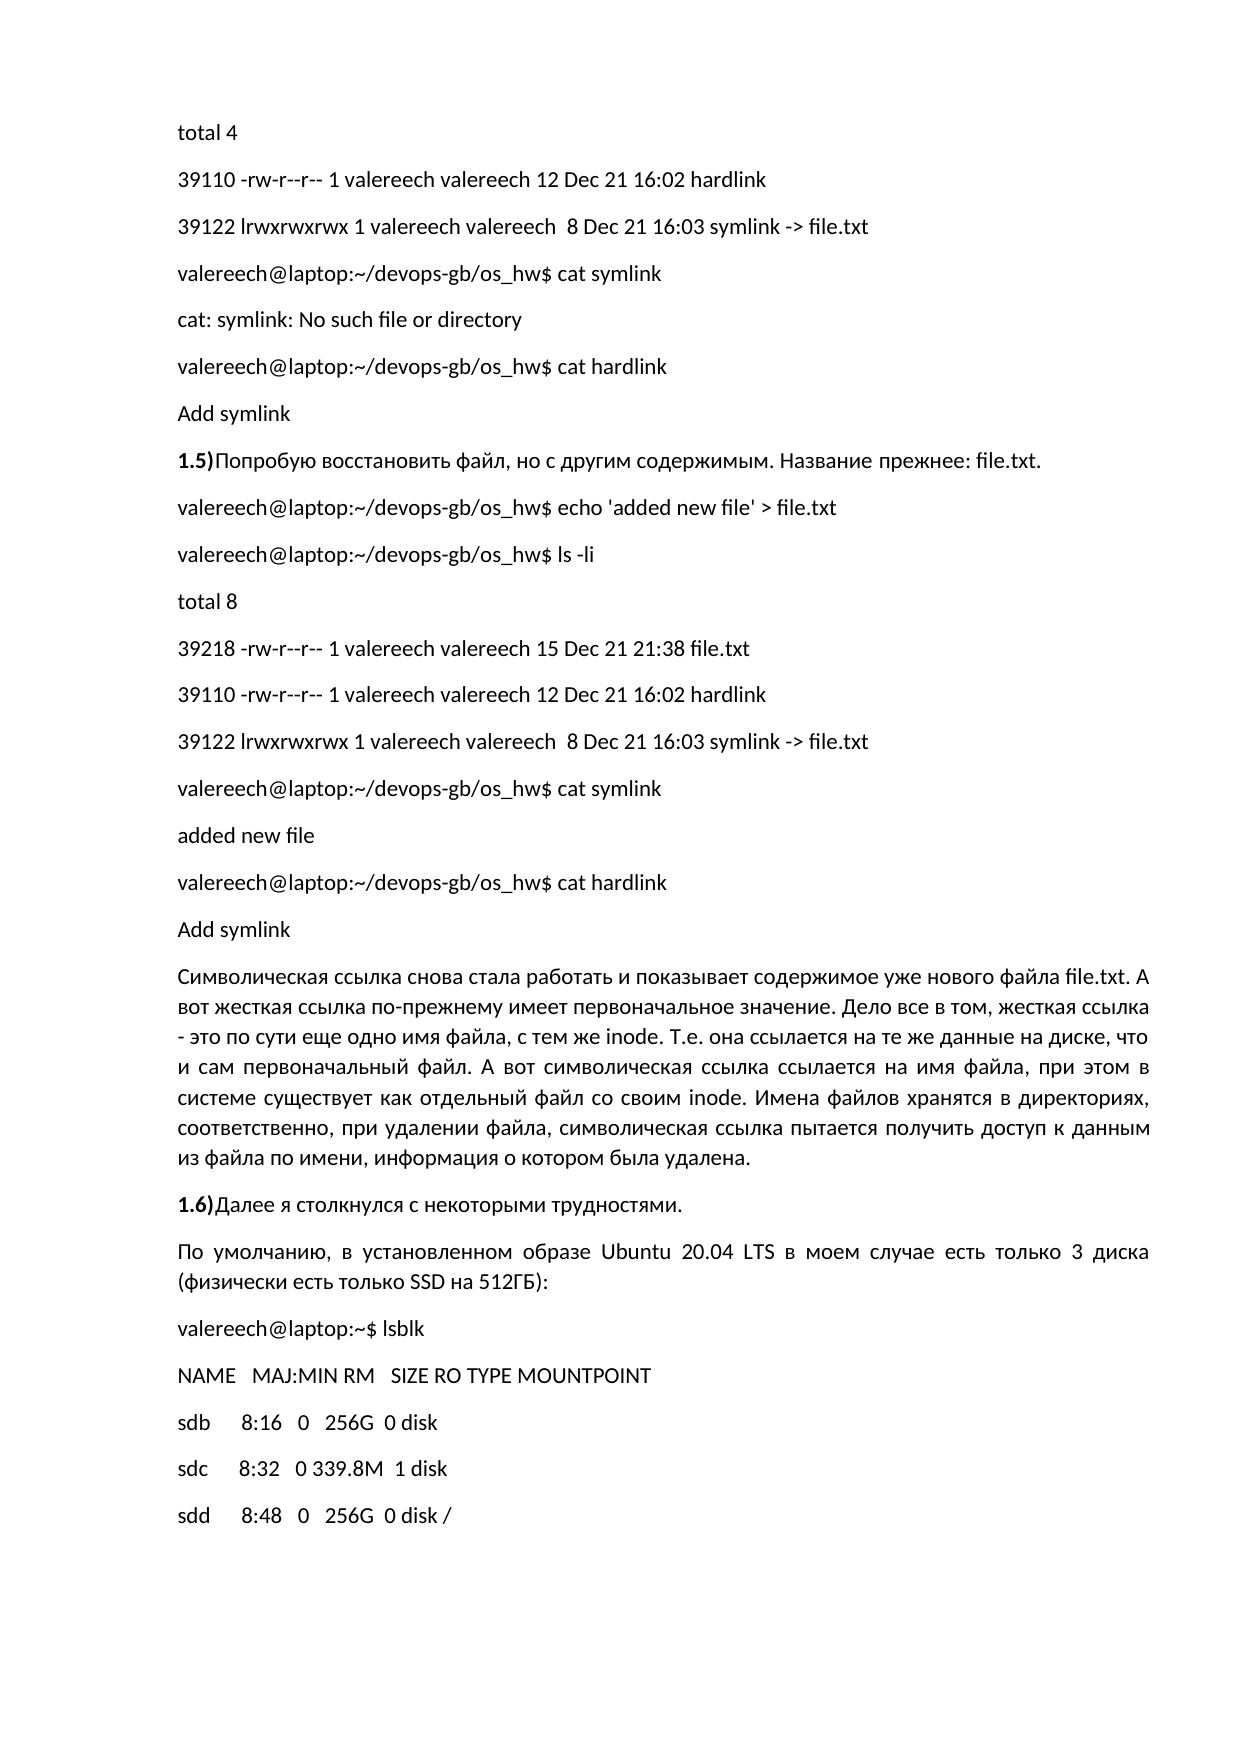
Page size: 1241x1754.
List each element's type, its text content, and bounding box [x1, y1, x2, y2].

text 39122 lrwxrwxrwx 1 valereech valereech 8 Dec 21 16:03 symlink -> file.txt [177, 727, 1152, 756]
text valereech@laptop:~/devops-gb/os_hw$ cat symlink [177, 774, 1152, 802]
text 39122 lrwxrwxrwx 1 valereech valereech 8 Dec 21 16:03 symlink -> file.txt [177, 212, 1152, 240]
text total 4 [177, 118, 1152, 146]
text valereech@laptop:~/devops-gb/os_hw$ cat hardlink [177, 352, 1152, 381]
text По умолчанию, в установленном образе Ubuntu 20.04 LTS в моем случае есть только 3 диска (физически есть только SSD на 512ГБ): [177, 1237, 1152, 1295]
text Add symlink [177, 399, 1152, 427]
text valereech@laptop:~$ lsblk [177, 1314, 1152, 1342]
text 39110 -rw-r--r-- 1 valereech valereech 12 Dec 21 16:02 hardlink [177, 681, 1152, 709]
text valereech@laptop:~/devops-gb/os_hw$ cat hardlink [177, 868, 1152, 896]
text valereech@laptop:~/devops-gb/os_hw$ ls -li [177, 540, 1152, 568]
text NAME MAJ:MIN RM SIZE RO TYPE MOUNTPOINT [177, 1361, 1152, 1389]
text 39110 -rw-r--r-- 1 valereech valereech 12 Dec 21 16:02 hardlink [177, 165, 1152, 193]
text total 8 [177, 587, 1152, 615]
text valereech@laptop:~/devops-gb/os_hw$ echo 'added new file' > file.txt [177, 493, 1152, 521]
text valereech@laptop:~/devops-gb/os_hw$ cat symlink [177, 259, 1152, 287]
text added new file [177, 821, 1152, 849]
text sdb 8:16 0 256G 0 disk [177, 1408, 1152, 1436]
list Далее я столкнулся с некоторыми трудностями. [177, 1190, 1152, 1218]
text cat: symlink: No such file or directory [177, 306, 1152, 334]
text 39218 -rw-r--r-- 1 valereech valereech 15 Dec 21 21:38 file.txt [177, 634, 1152, 662]
text Символическая ссылка снова стала работать и показывает содержимое уже нового файла file.txt. А вот жесткая ссылка по-прежнему имеет первоначальное значение. Дело все в том, жесткая ссылка - это по сути еще одно имя файла, с тем же inode. Т.е. она ссылается на те же данные на диске, что и сам первоначальный файл. А вот символическая ссылка ссылается на имя файла, при этом в системе существует как отдельный файл со своим inode. Имена файлов хранятся в директориях, соответственно, при удалении файла, символическая ссылка пытается получить доступ к данным из файла по имени, информация о котором была удалена. [177, 962, 1152, 1171]
list Попробую восстановить файл, но с другим содержимым. Название прежнее: file.txt. [177, 446, 1152, 474]
text sdd 8:48 0 256G 0 disk / [177, 1501, 1152, 1529]
text Add symlink [177, 915, 1152, 943]
text sdc 8:32 0 339.8M 1 disk [177, 1454, 1152, 1483]
